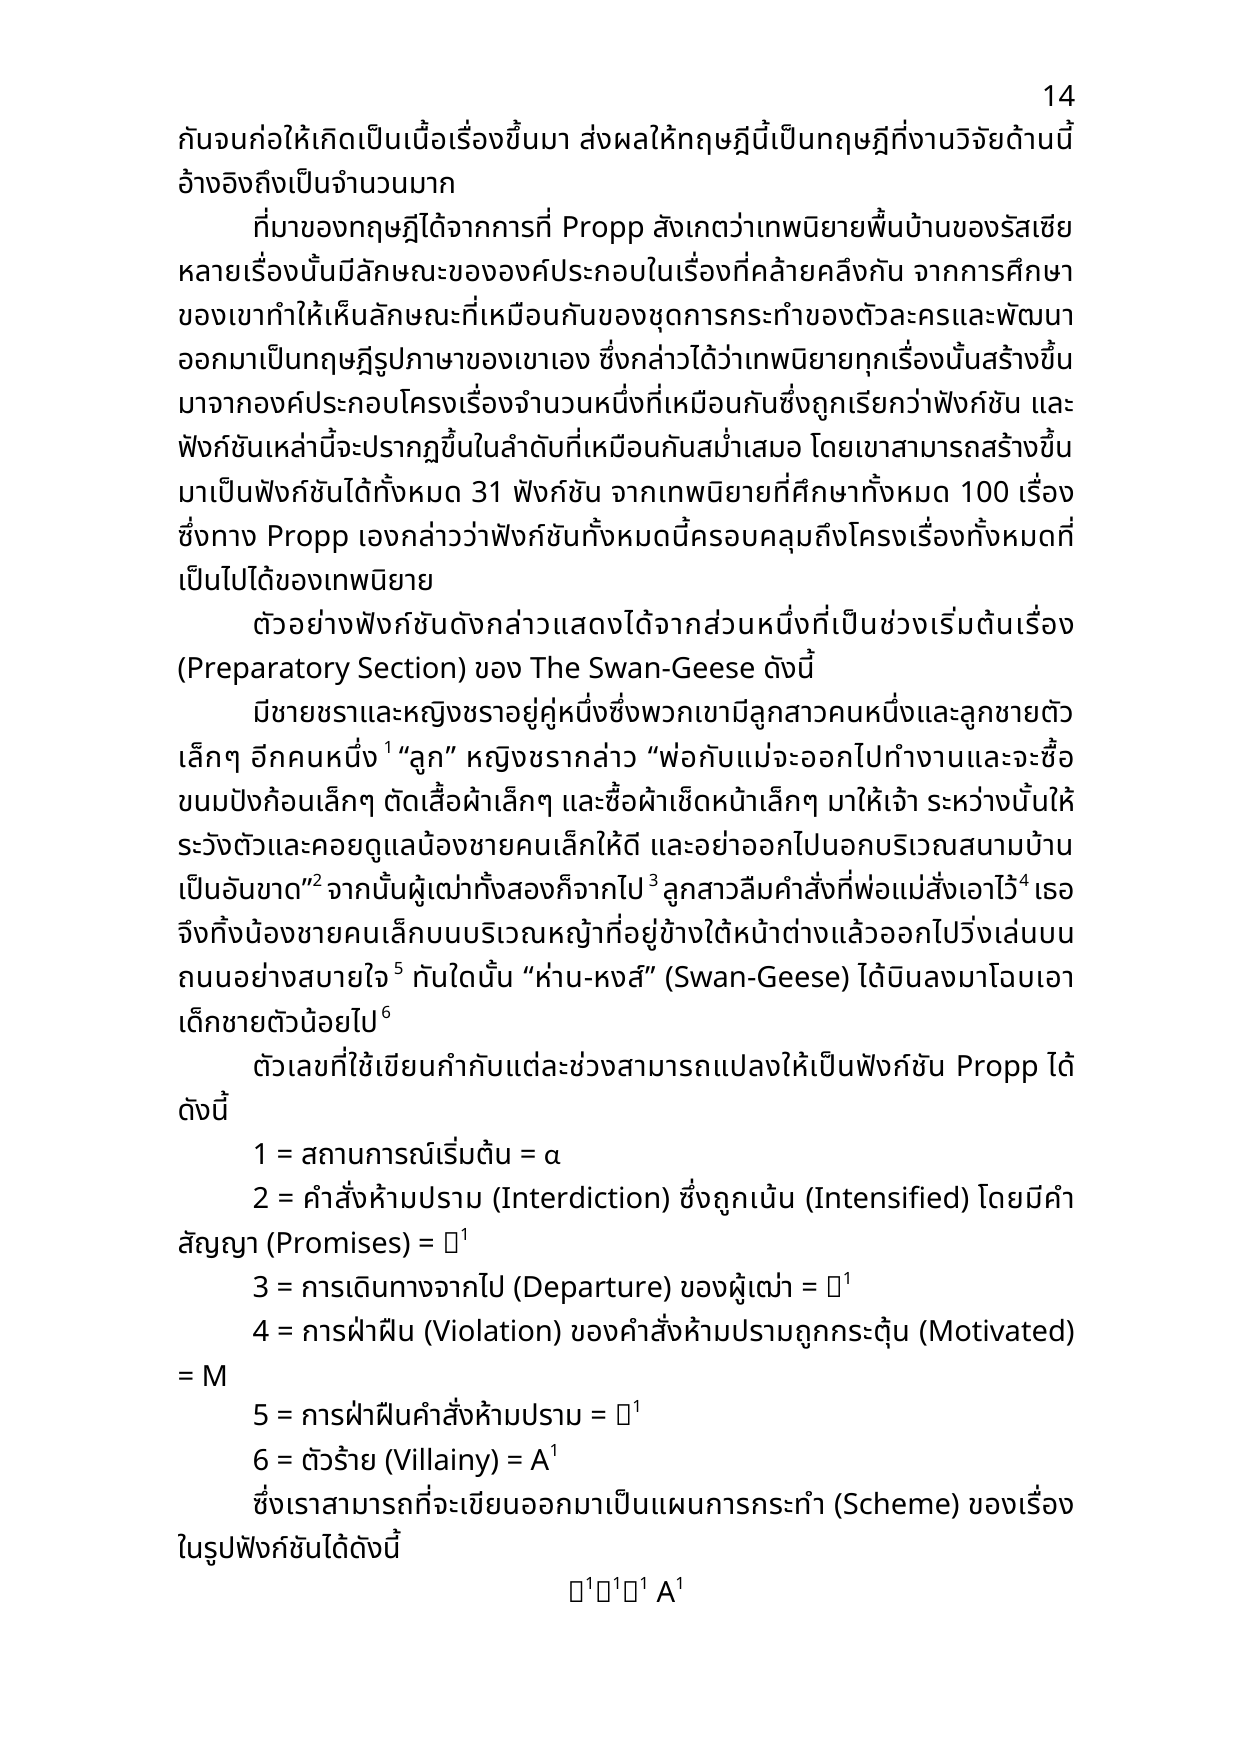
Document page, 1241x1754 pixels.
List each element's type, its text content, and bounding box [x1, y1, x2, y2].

text 2 = คำสั่งห้ามปราม (Interdiction) ซึ่งถูกเน้น (Intensified) โดยมีคำสัญญา (Promises) = 1 [177, 1178, 1075, 1266]
text 5 = การฝ่าฝืนคำสั่งห้ามปราม = 1 [177, 1394, 1075, 1439]
text มีชายชราและหญิงชราอยู่คู่หนึ่งซึ่งพวกเขามีลูกสาวคนหนึ่งและลูกชายตัวเล็กๆ อีกคนหนึ่ง1 “ลูก” หญิงชรากล่าว “พ่อกับแม่จะออกไปทำงานและจะซื้อขนมปังก้อนเล็กๆ ตัดเสื้อผ้าเล็กๆ และซื้อผ้าเช็ดหน้าเล็กๆ มาให้เจ้า ระหว่างนั้นให้ระวังตัวและคอยดูแลน้องชายคนเล็กให้ดี และอย่าออกไปนอกบริเวณสนามบ้านเป็นอันขาด”2 จากนั้นผู้เฒ่าทั้งสองก็จากไป3 ลูกสาวลืมคำสั่งที่พ่อแม่สั่งเอาไว้4 เธอจึงทิ้งน้องชายคนเล็กบนบริเวณหญ้าที่อยู่ข้างใต้หน้าต่างแล้วออกไปวิ่งเล่นบนถนนอย่างสบายใจ5 ทันใดนั้น “ห่าน-หงส์” (Swan-Geese) ได้บินลงมาโฉบเอาเด็กชายตัวน้อยไป6 [177, 692, 1075, 1045]
text ที่มาของทฤษฎีได้จากการที่ Propp สังเกตว่าเทพนิยายพื้นบ้านของรัสเซียหลายเรื่องนั้นมีลักษณะขององค์ประกอบในเรื่องที่คล้ายคลึงกัน จากการศึกษาของเขาทำให้เห็นลักษณะที่เหมือนกันของชุดการกระทำของตัวละครและพัฒนาออกมาเป็นทฤษฎีรูปภาษาของเขาเอง ซึ่งกล่าวได้ว่าเทพนิยายทุกเรื่องนั้นสร้างขึ้นมาจากองค์ประกอบโครงเรื่องจำนวนหนึ่งที่เหมือนกันซึ่งถูกเรียกว่าฟังก์ชัน และฟังก์ชันเหล่านี้จะปรากฏขึ้นในลำดับที่เหมือนกันสม่ำเสมอ โดยเขาสามารถสร้างขึ้นมาเป็นฟังก์ชันได้ทั้งหมด 31 ฟังก์ชัน จากเทพนิยายที่ศึกษาทั้งหมด 100 เรื่อง ซึ่งทาง Propp เองกล่าวว่าฟังก์ชันทั้งหมดนี้ครอบคลุมถึงโครงเรื่องทั้งหมดที่เป็นไปได้ของเทพนิยาย [177, 206, 1075, 603]
text ตัวเลขที่ใช้เขียนกำกับแต่ละช่วงสามารถแปลงให้เป็นฟังก์ชัน Propp ได้ดังนี้ [177, 1045, 1075, 1133]
text 6 = ตัวร้าย (Villainy) = A1 [177, 1439, 1075, 1483]
text ซึ่งเราสามารถที่จะเขียนออกมาเป็นแผนการกระทำ (Scheme) ของเรื่องในรูปฟังก์ชันได้ดังนี้ [177, 1483, 1075, 1571]
text 4 = การฝ่าฝืน (Violation) ของคำสั่งห้ามปรามถูกกระตุ้น (Motivated) = M [177, 1311, 1075, 1394]
text 1 = สถานการณ์เริ่มต้น = α [177, 1133, 1075, 1178]
text 3 = การเดินทางจากไป (Departure) ของผู้เฒ่า = 1 [177, 1266, 1075, 1311]
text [177, 118, 1075, 206]
text ตัวอย่างฟังก์ชันดังกล่าวแสดงได้จากส่วนหนึ่งที่เป็นช่วงเริ่มต้นเรื่อง (Preparatory Section) ของ The Swan-Geese ดังนี้ [177, 603, 1075, 692]
text 111 A1 [177, 1571, 1075, 1611]
